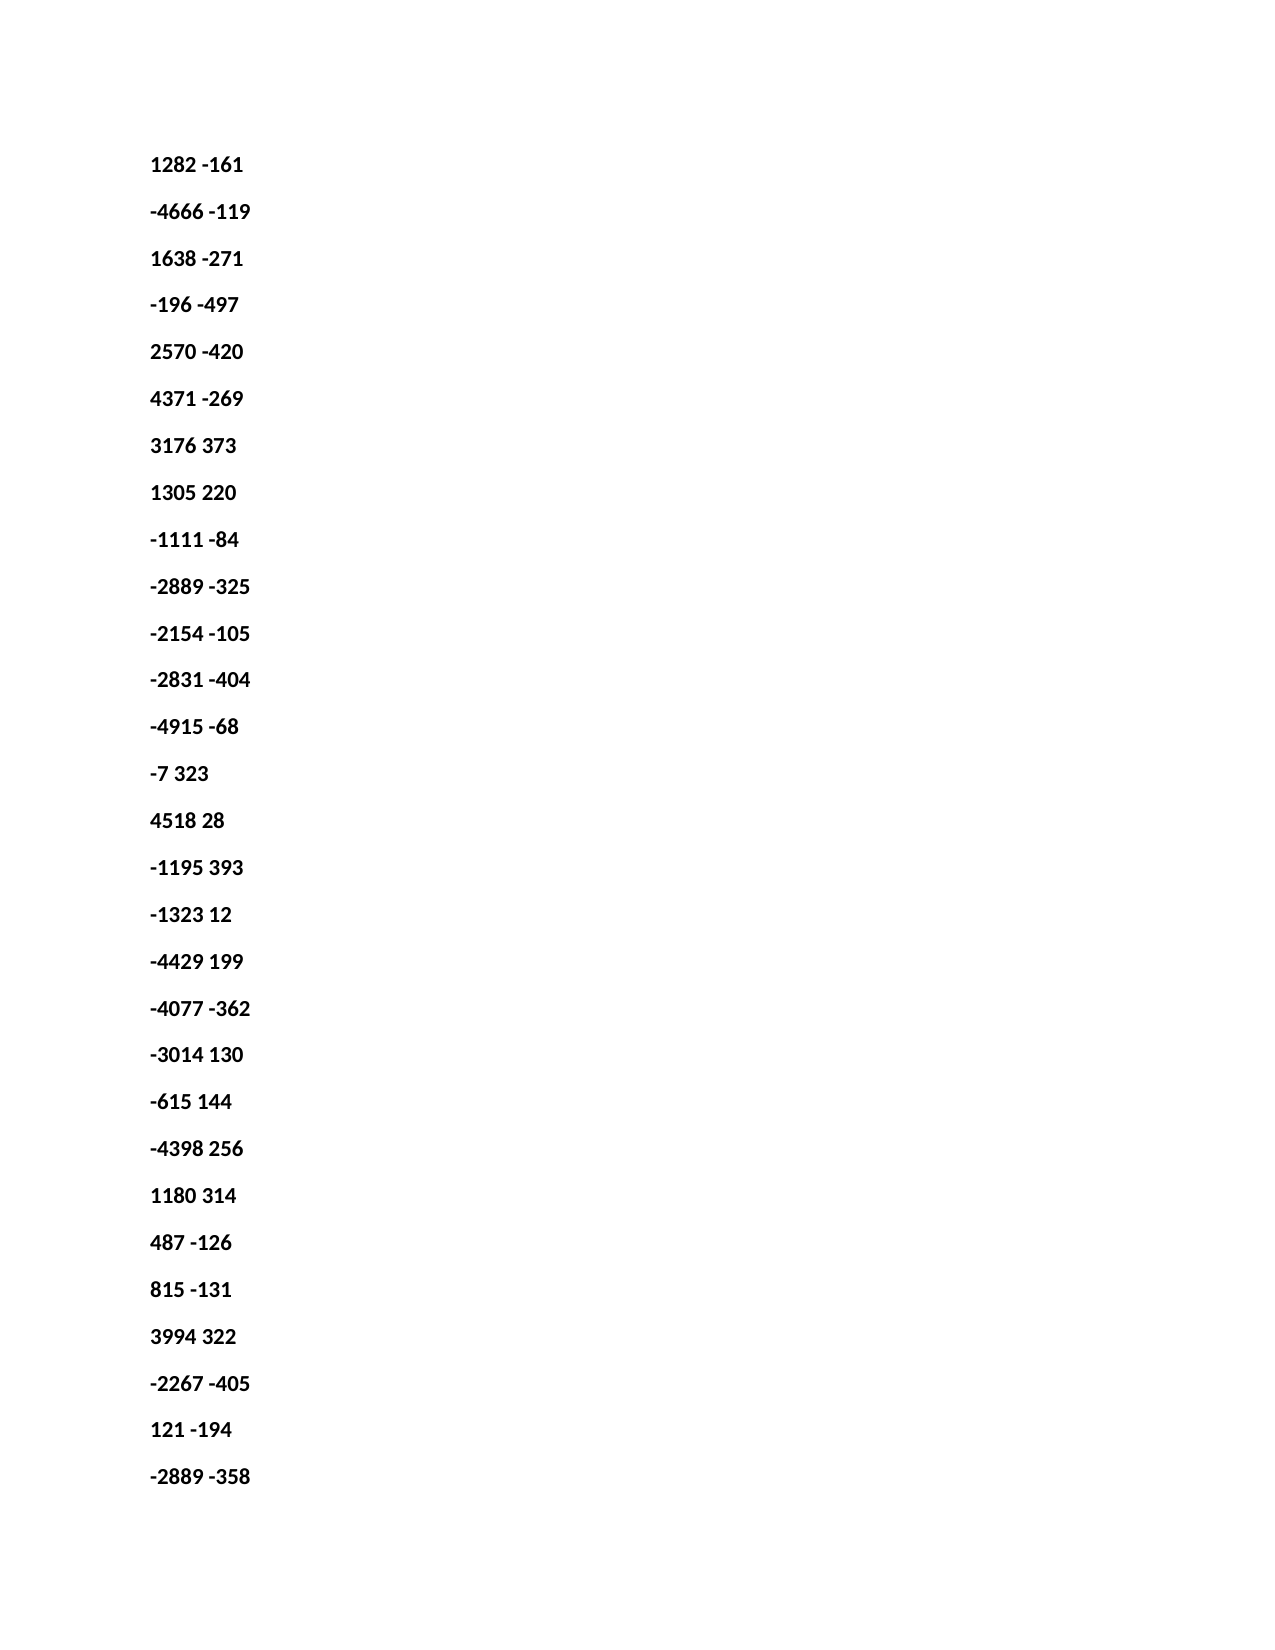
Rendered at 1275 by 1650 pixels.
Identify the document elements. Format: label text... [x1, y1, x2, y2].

text -4398 256 [150, 1134, 1125, 1162]
text 487 -126 [150, 1228, 1125, 1256]
text -3014 130 [150, 1041, 1125, 1069]
text -2831 -404 [150, 666, 1125, 694]
text -2889 -358 [150, 1462, 1125, 1491]
text -196 -497 [150, 291, 1125, 319]
text -2154 -105 [150, 619, 1125, 647]
text 3176 373 [150, 431, 1125, 459]
text -7 323 [150, 759, 1125, 787]
text -1111 -84 [150, 525, 1125, 553]
text 815 -131 [150, 1275, 1125, 1303]
text 1305 220 [150, 478, 1125, 506]
text -1323 12 [150, 900, 1125, 928]
text -4666 -119 [150, 197, 1125, 225]
text 1180 314 [150, 1181, 1125, 1209]
text 4371 -269 [150, 384, 1125, 412]
text 121 -194 [150, 1416, 1125, 1444]
text 1282 -161 [150, 150, 1125, 178]
text 3994 322 [150, 1322, 1125, 1350]
text -615 144 [150, 1087, 1125, 1116]
text -4429 199 [150, 947, 1125, 975]
text 2570 -420 [150, 337, 1125, 366]
text -4915 -68 [150, 712, 1125, 741]
text 4518 28 [150, 806, 1125, 834]
text -4077 -362 [150, 994, 1125, 1022]
text 1638 -271 [150, 244, 1125, 272]
text -1195 393 [150, 853, 1125, 881]
text -2889 -325 [150, 572, 1125, 600]
text -2267 -405 [150, 1369, 1125, 1397]
